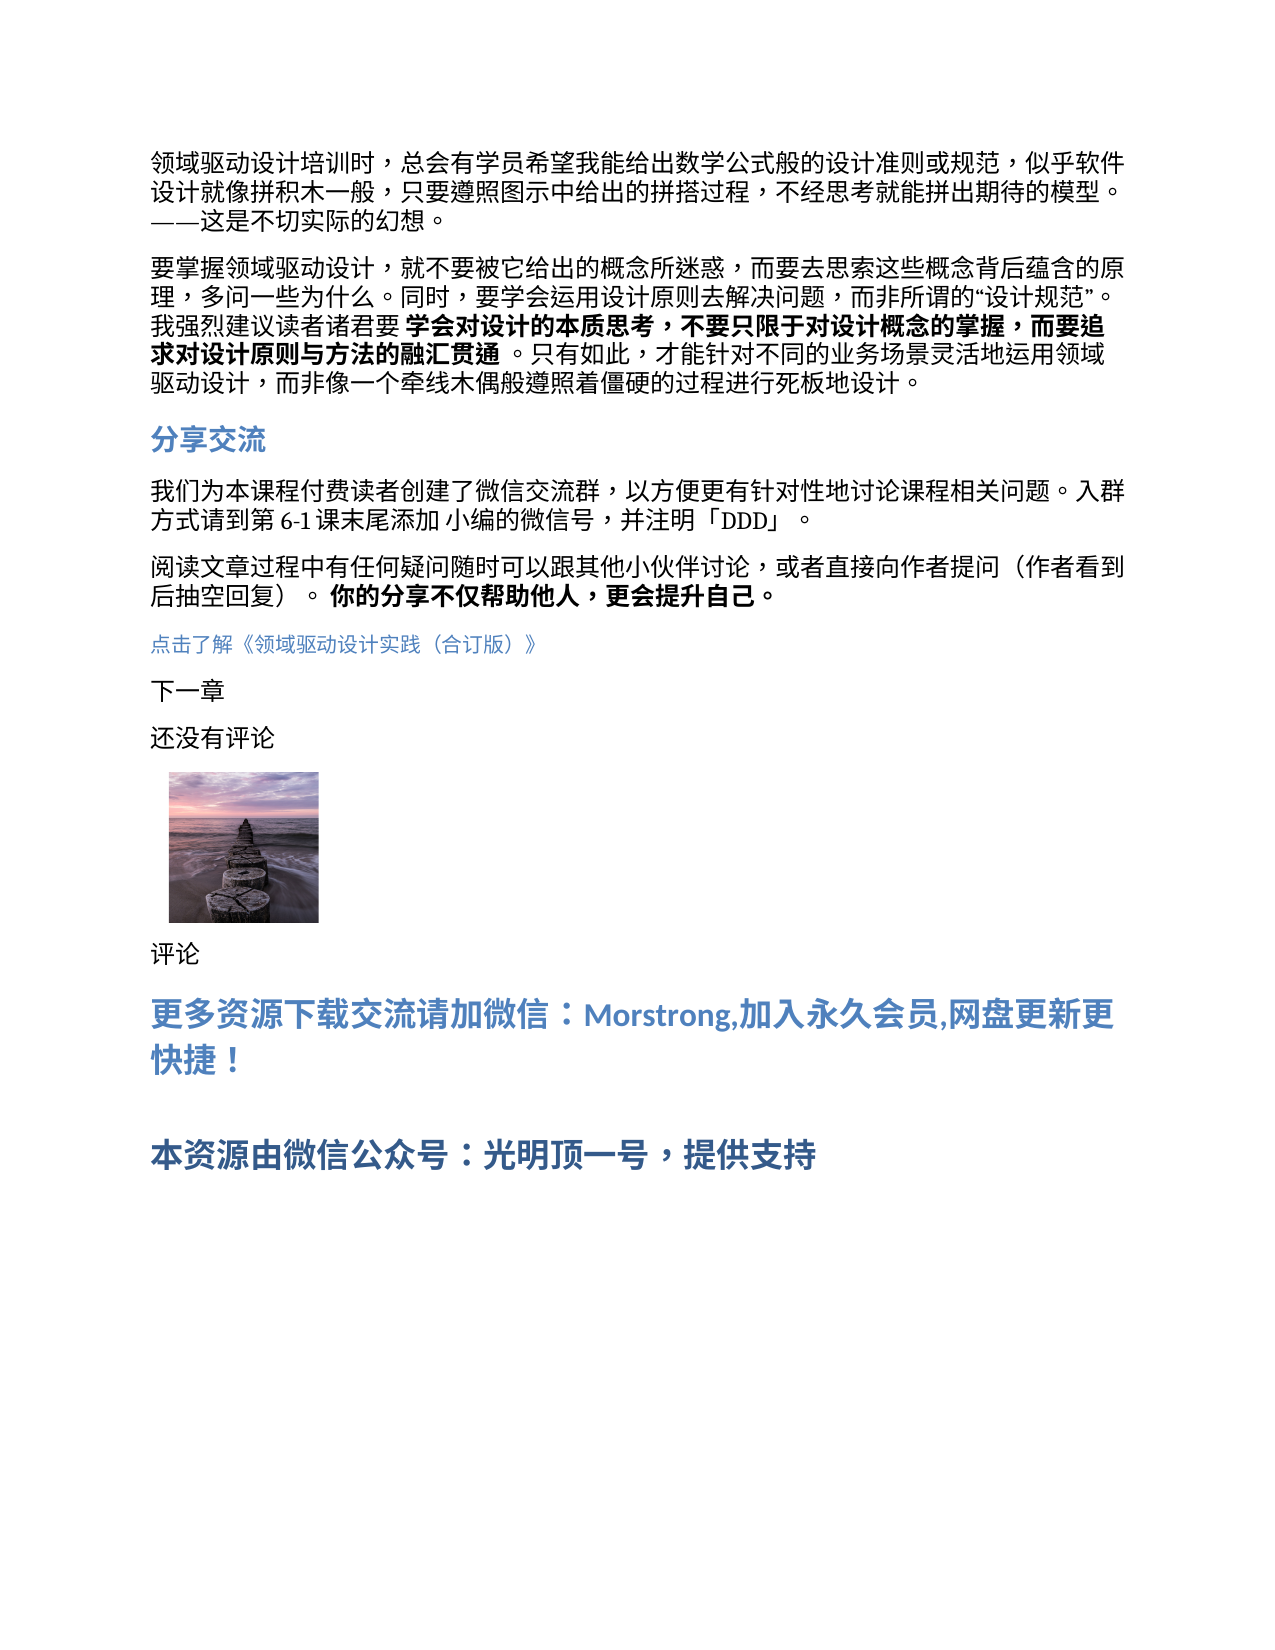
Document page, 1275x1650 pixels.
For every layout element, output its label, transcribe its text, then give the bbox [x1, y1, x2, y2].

text 我们为本课程付费读者创建了微信交流群，以方便更有针对性地讨论课程相关问题。入群方式请到第 6-1 课末尾添加 小编的微信号，并注明「DDD」。 [150, 478, 1125, 536]
subtitle 本资源由微信公众号：光明顶一号，提供支持 [150, 1132, 1125, 1177]
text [150, 150, 1125, 236]
text 点击了解《领域驱动设计实践（合订版）》 [150, 631, 1125, 659]
subtitle 更多资源下载交流请加微信：Morstrong,加入永久会员,网盘更新更快捷！ [150, 991, 1125, 1082]
text 还没有评论 [150, 725, 1125, 754]
subtitle 分享交流 [150, 419, 1125, 459]
text 要掌握领域驱动设计，就不要被它给出的概念所迷惑，而要去思索这些概念背后蕴含的原理，多问一些为什么。同时，要学会运用设计原则去解决问题，而非所谓的“设计规范”。我强烈建议读者诸君要 学会对设计的本质思考，不要只限于对设计概念的掌握，而要追求对设计原则与方法的融汇贯通 。只有如此，才能针对不同的业务场景灵活地运用领域驱动设计，而非像一个牵线木偶般遵照着僵硬的过程进行死板地设计。 [150, 255, 1125, 399]
text 阅读文章过程中有任何疑问随时可以跟其他小伙伴讨论，或者直接向作者提问（作者看到后抽空回复）。 你的分享不仅帮助他人，更会提升自己。 [150, 554, 1125, 612]
text 下一章 [150, 678, 1125, 706]
text 评论 [150, 941, 1125, 970]
picture [168, 772, 319, 923]
